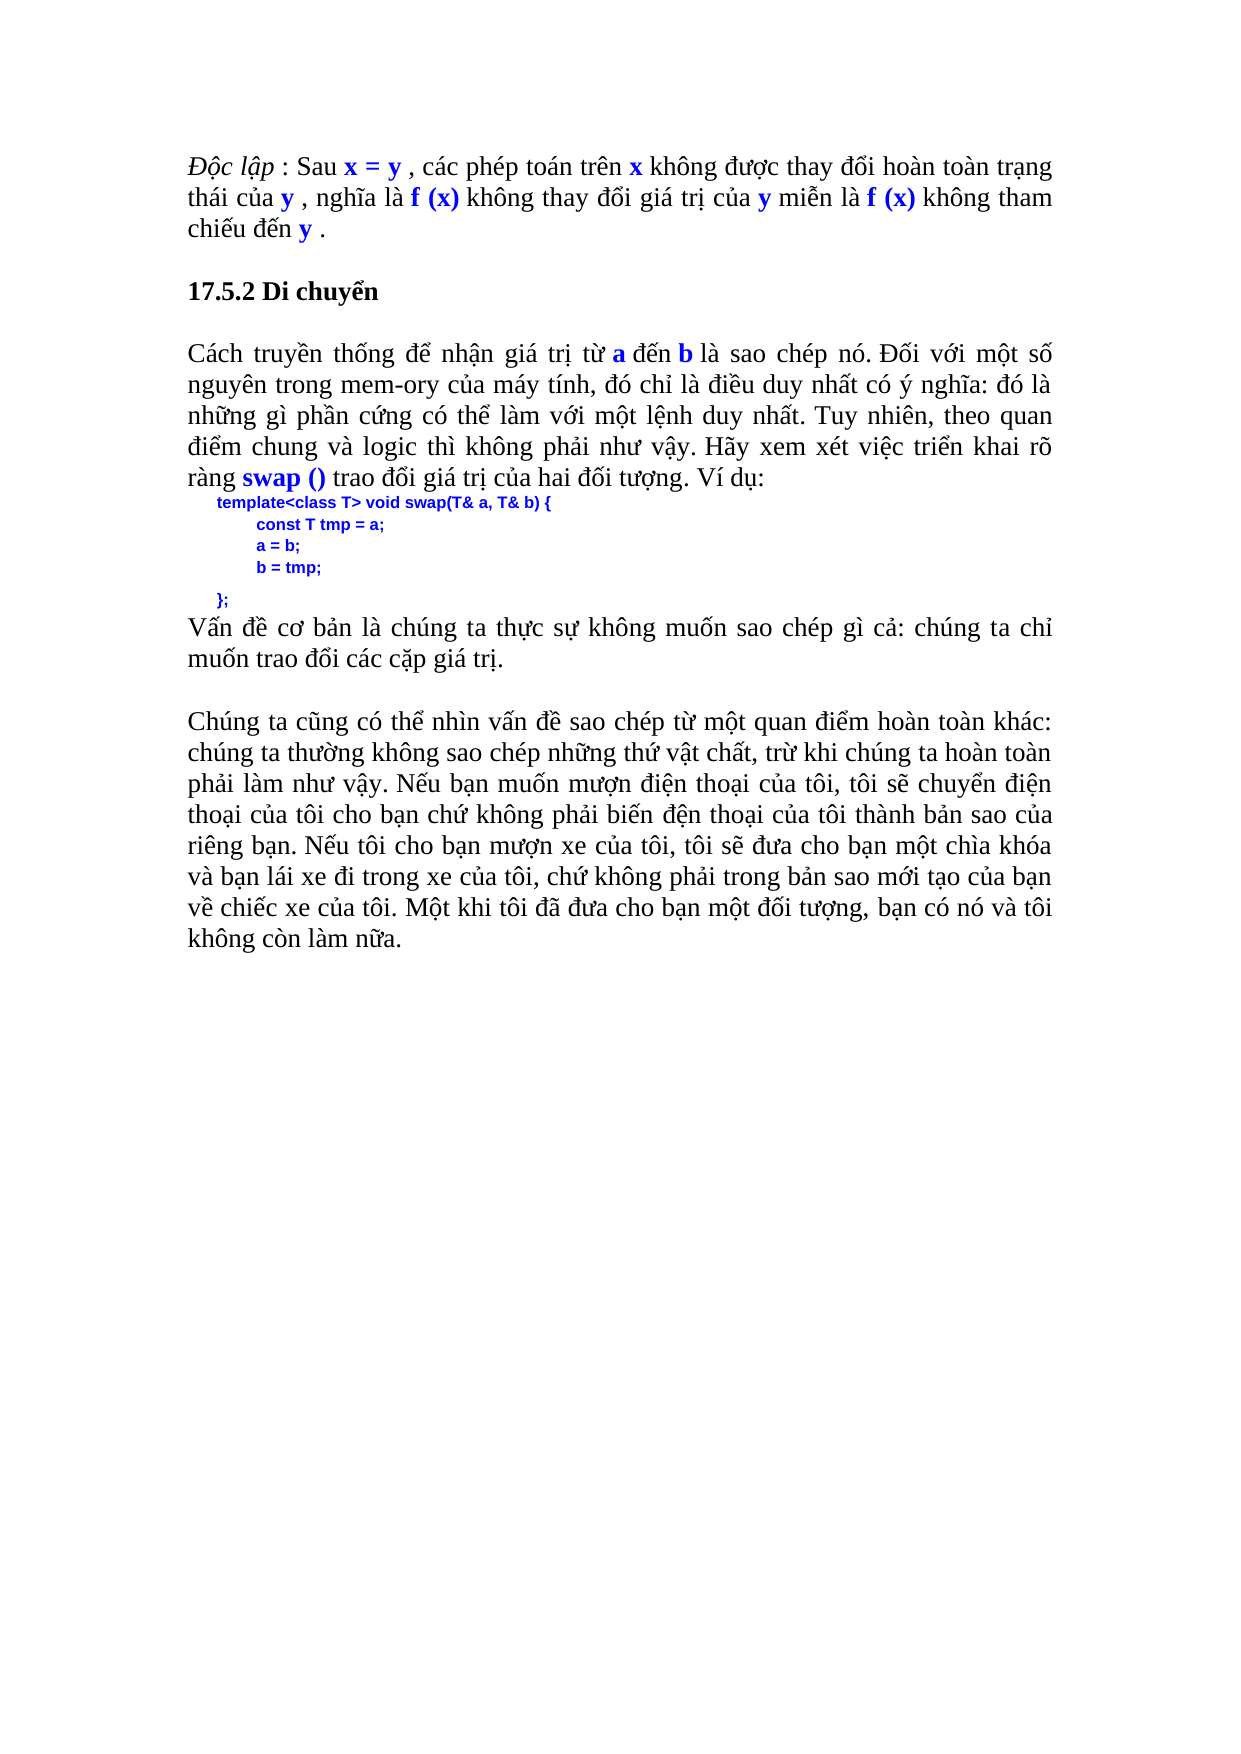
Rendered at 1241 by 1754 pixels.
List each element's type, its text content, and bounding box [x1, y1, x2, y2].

text Chúng ta cũng có thể nhìn vấn đề sao chép từ một quan điểm hoàn toàn khác: chúng ta thường không sao chép những thứ vật chất, trừ khi chúng ta hoàn toàn phải làm như vậy. Nếu bạn muốn mượn điện thoại của tôi, tôi sẽ chuyển điện thoại của tôi cho bạn chứ không phải biến đện thoại của tôi thành bản sao của riêng bạn. Nếu tôi cho bạn mượn xe của tôi, tôi sẽ đưa cho bạn một chìa khóa và bạn lái xe đi trong xe của tôi, chứ không phải trong bản sao mới tạo của bạn về chiếc xe của tôi. Một khi tôi đã đưa cho bạn một đối tượng, bạn có nó và tôi không còn làm nữa. [187, 704, 1053, 954]
text a = b; [256, 536, 1053, 555]
text template<class T> void swap(T& a, T& b) { [217, 493, 1053, 512]
text b = tmp; [256, 558, 1053, 577]
text 17.5.2 Di chuyển [187, 274, 1053, 306]
text Độc lập : Sau x = y , các phép toán trên x không được thay đổi hoàn toàn trạng thái của y , nghĩa là f (x) không thay đổi giá trị của y miễn là f (x) không tham chiếu đến y . [187, 150, 1053, 243]
text Cách truyền thống để nhận giá trị từ a đến b là sao chép nó. Đối với một số nguyên trong mem-ory của máy tính, đó chỉ là điều duy nhất có ý nghĩa: đó là những gì phần cứng có thể làm với một lệnh duy nhất. Tuy nhiên, theo quan điểm chung và logic thì không phải như vậy. Hãy xem xét việc triển khai rõ ràng swap () trao đổi giá trị của hai đối tượng. Ví dụ: [187, 337, 1053, 493]
text const T tmp = a; [256, 514, 1053, 533]
text }; [217, 580, 1053, 611]
text Vấn đề cơ bản là chúng ta thực sự không muốn sao chép gì cả: chúng ta chỉ muốn trao đổi các cặp giá trị. [187, 611, 1053, 673]
